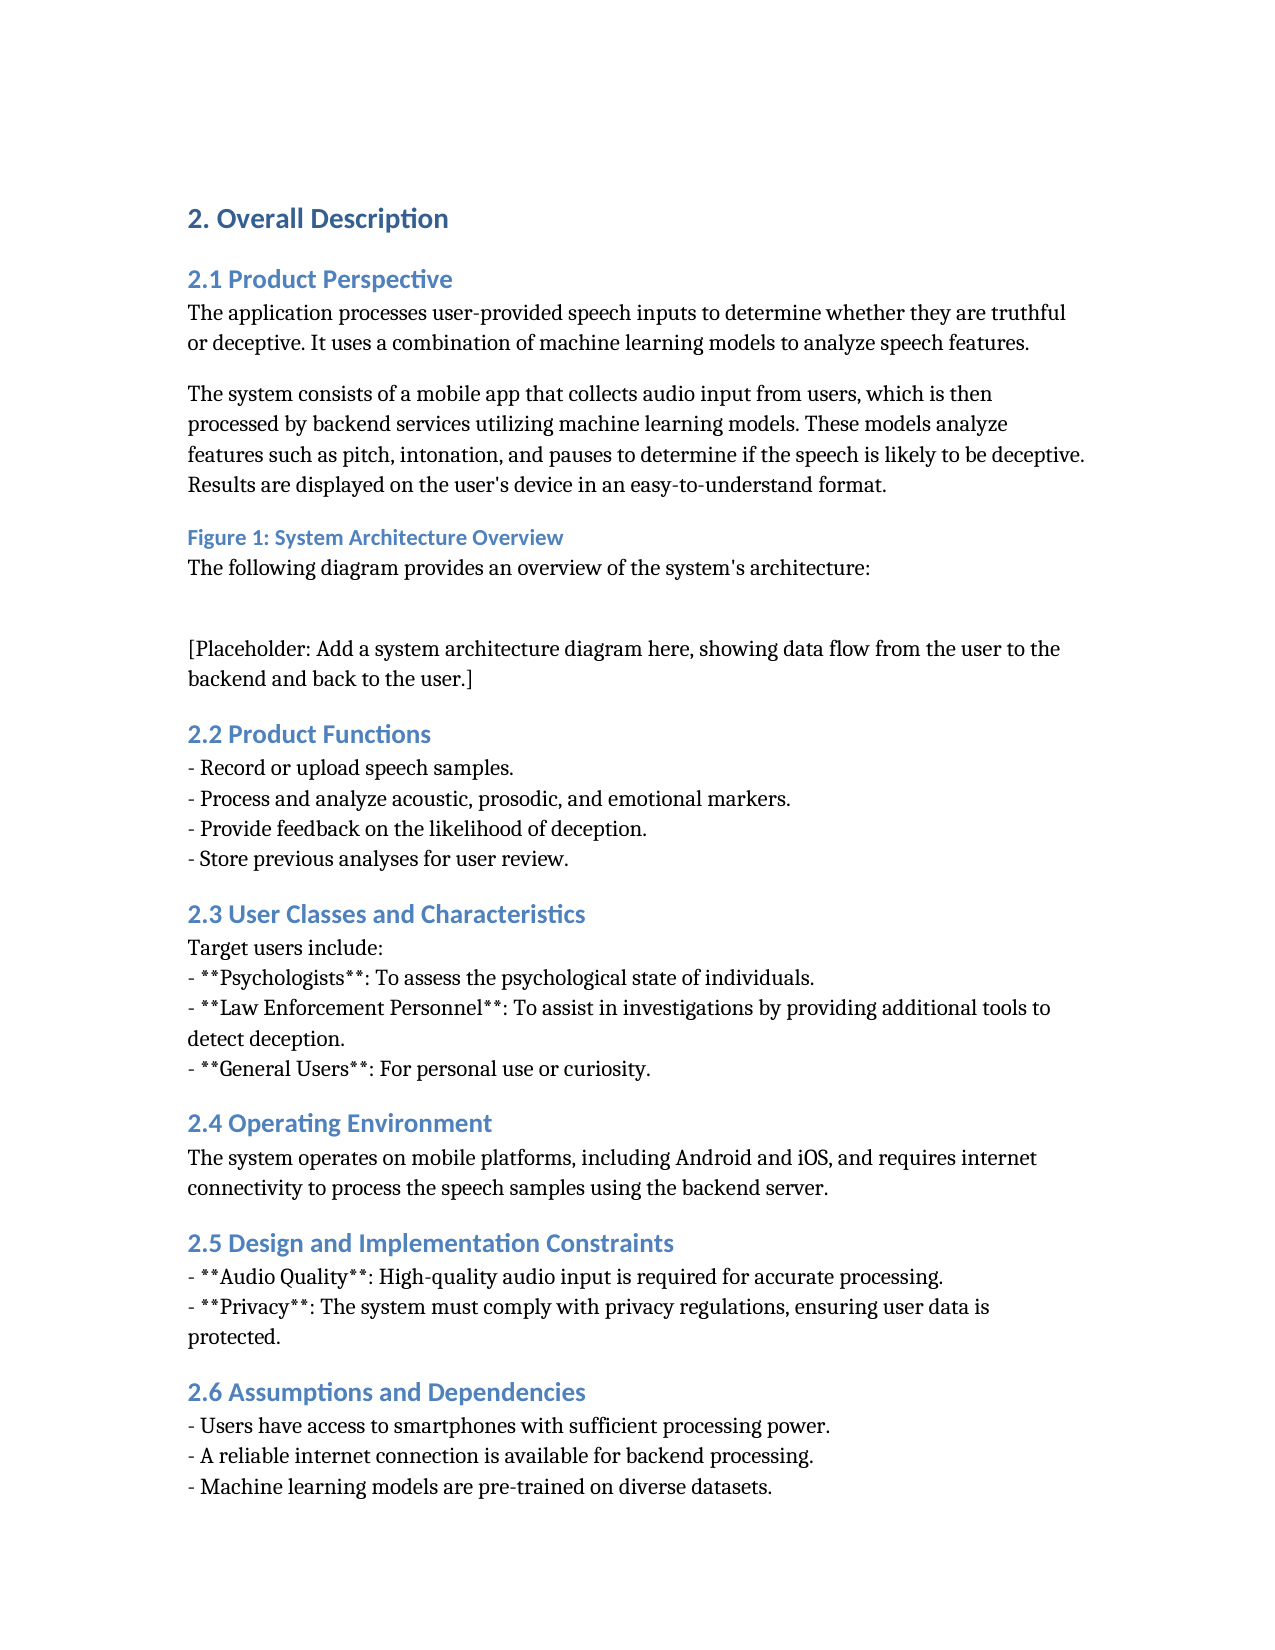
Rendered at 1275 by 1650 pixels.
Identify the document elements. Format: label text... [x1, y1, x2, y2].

subtitle Figure 1: System Architecture Overview [187, 523, 1087, 551]
text The system operates on mobile platforms, including Android and iOS, and requires internet connectivity to process the speech samples using the backend server. [187, 1144, 1087, 1201]
text Target users include: - **Psychologists**: To assess the psychological state of individuals. - **Law Enforcement Personnel**: To assist in investigations by providing additional tools to detect deception. - **General Users**: For personal use or curiosity. [187, 935, 1087, 1082]
text - **Audio Quality**: High-quality audio input is required for accurate processing. - **Privacy**: The system must comply with privacy regulations, ensuring user data is protected. [187, 1264, 1087, 1351]
subtitle 2.4 Operating Environment [187, 1107, 1087, 1140]
text The following diagram provides an overview of the system's architecture: [187, 555, 1087, 581]
text The application processes user-provided speech inputs to determine whether they are truthful or deceptive. It uses a combination of machine learning models to analyze speech features. [187, 300, 1087, 356]
subtitle 2.3 User Classes and Characteristics [187, 897, 1087, 930]
subtitle 2. Overall Description [187, 200, 1087, 236]
subtitle 2.5 Design and Implementation Constraints [187, 1226, 1087, 1259]
text - Record or upload speech samples. - Process and analyze acoustic, prosodic, and emotional markers. - Provide feedback on the likelihood of deception. - Store previous analyses for user review. [187, 755, 1087, 872]
subtitle 2.1 Product Perspective [187, 262, 1087, 295]
text [Placeholder: Add a system architecture diagram here, showing data flow from the user to the backend and back to the user.] [187, 606, 1087, 693]
text The system consists of a mobile app that collects audio input from users, which is then processed by backend services utilizing machine learning models. These models analyze features such as pitch, intonation, and pauses to determine if the speech is likely to be deceptive. Results are displayed on the user's device in an easy-to-understand format. [187, 381, 1087, 498]
subtitle 2.2 Product Functions [187, 717, 1087, 750]
subtitle 2.6 Assumptions and Dependencies [187, 1375, 1087, 1408]
text - Users have access to smartphones with sufficient processing power. - A reliable internet connection is available for backend processing. - Machine learning models are pre-trained on diverse datasets. [187, 1413, 1087, 1500]
